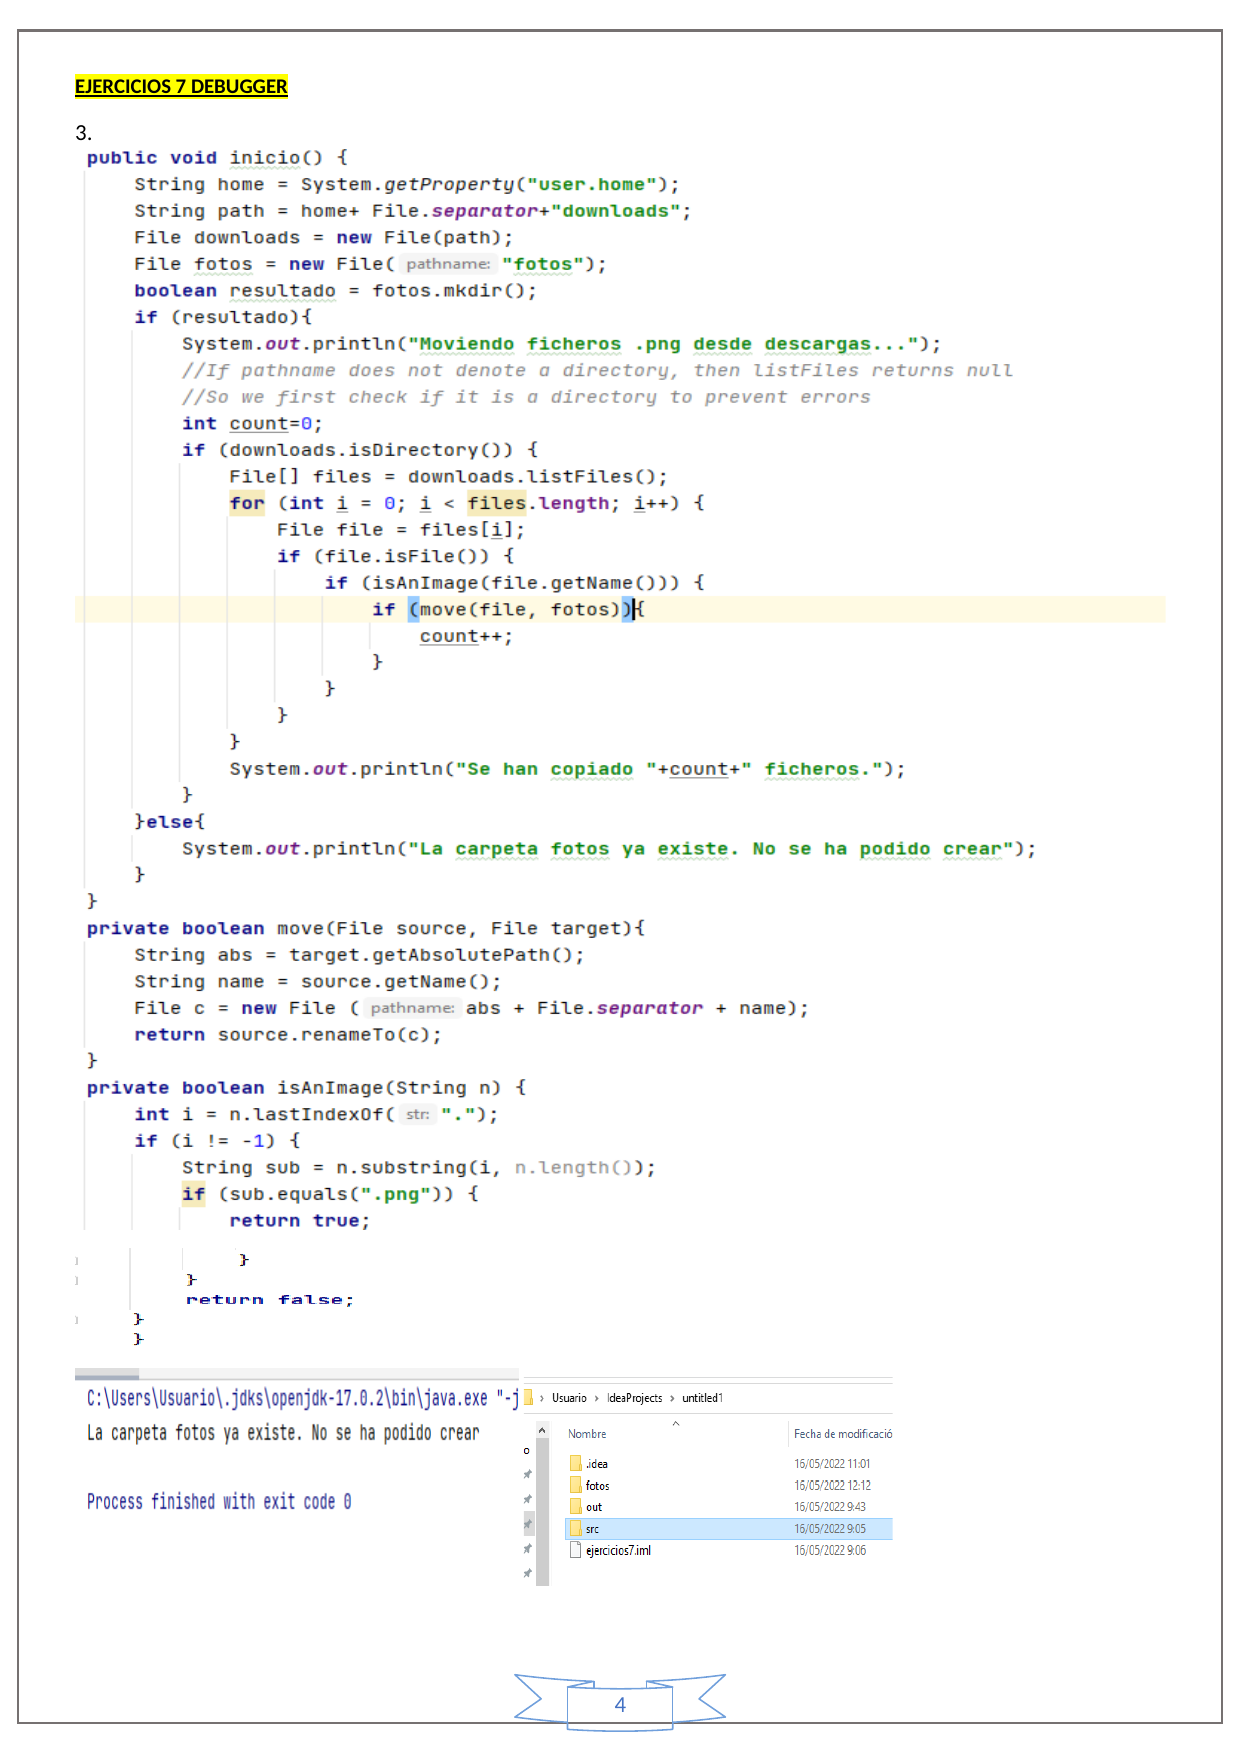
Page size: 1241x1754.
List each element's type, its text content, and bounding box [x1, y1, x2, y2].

text 3. [75, 118, 1165, 148]
picture [75, 1248, 382, 1350]
picture [523, 1377, 893, 1586]
picture [75, 148, 1166, 1230]
picture [75, 1368, 519, 1586]
